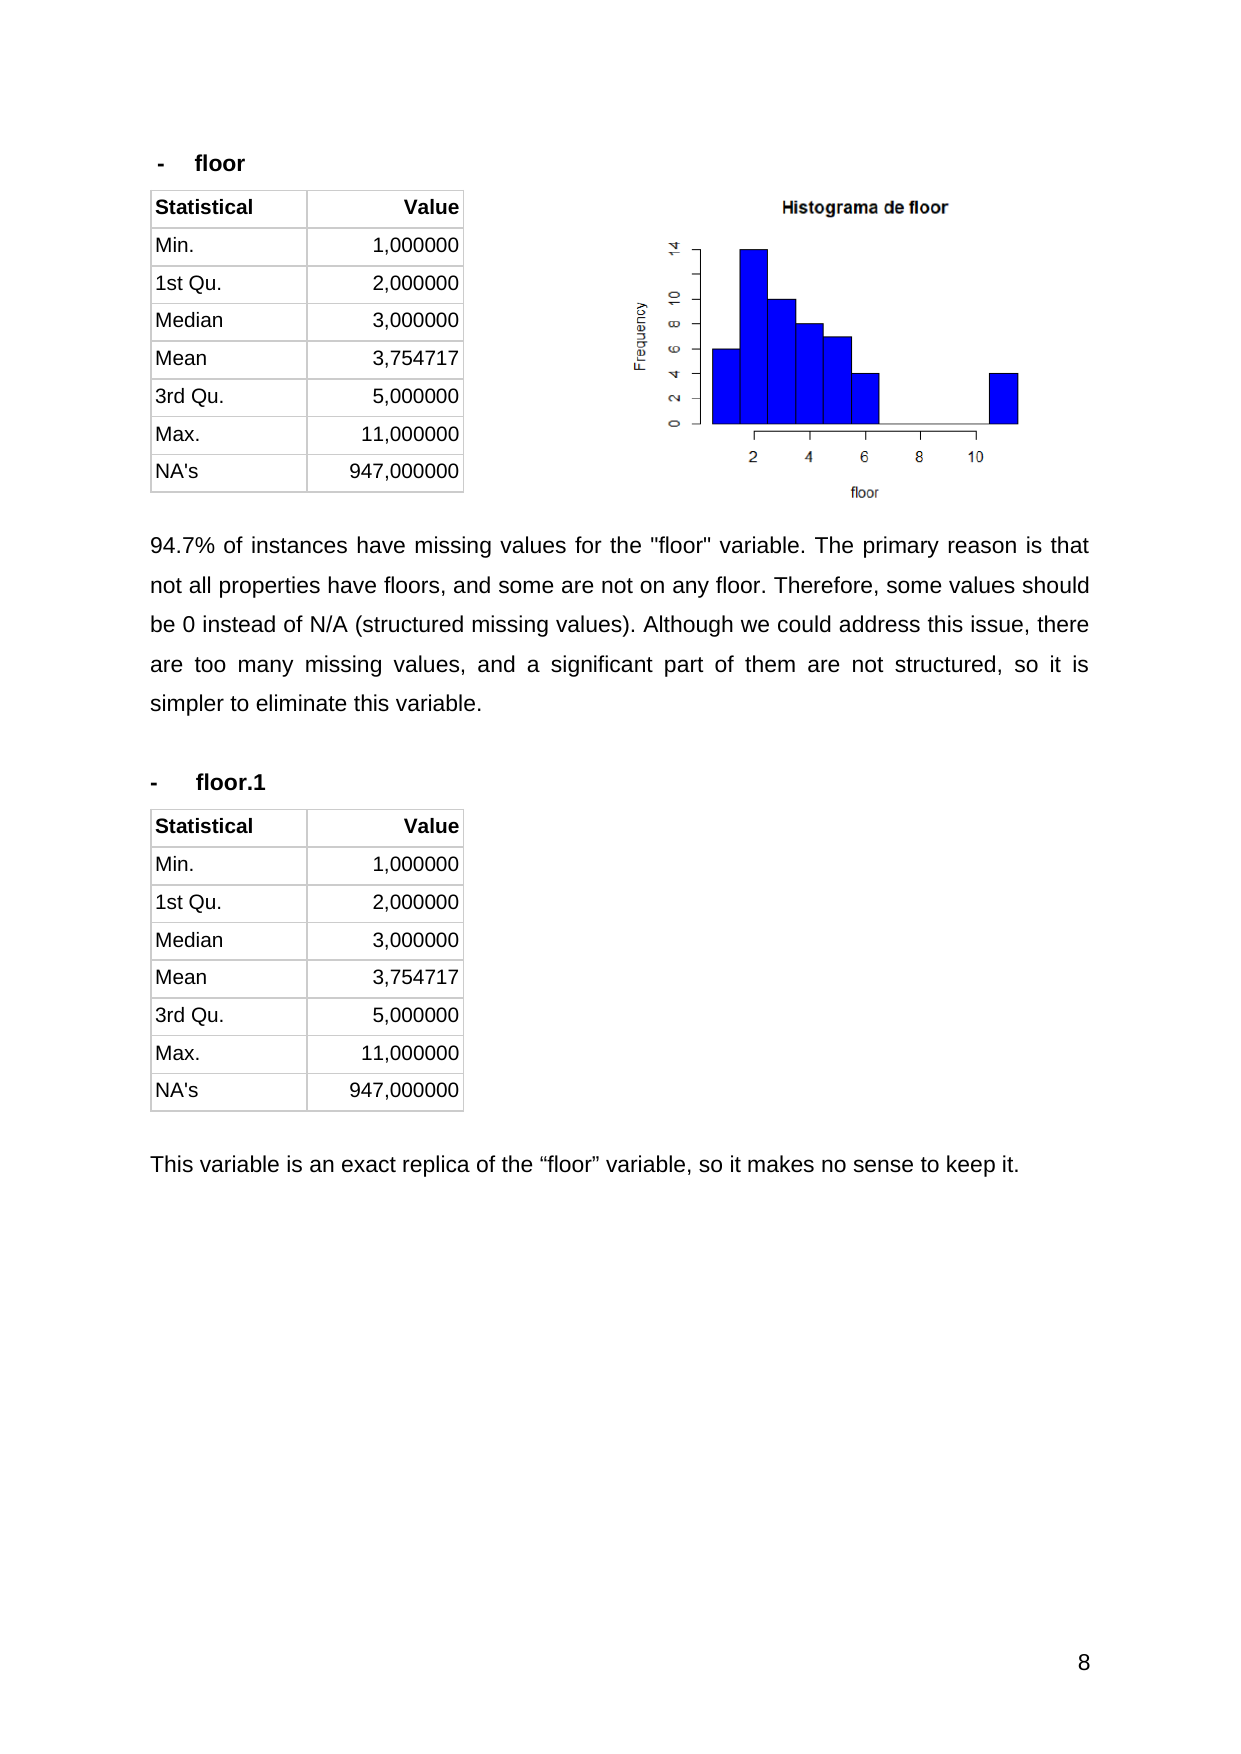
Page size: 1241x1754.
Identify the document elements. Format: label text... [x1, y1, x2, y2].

table_cell 3,000000 [308, 923, 463, 959]
table_cell 1,000000 [308, 229, 463, 265]
table_header Statistical [152, 810, 306, 846]
table_cell 3rd Qu. [152, 380, 306, 416]
table_cell 3,754717 [308, 961, 463, 997]
table_cell Min. [152, 848, 306, 884]
text - floor.1 [150, 769, 1090, 795]
table_cell 3,000000 [308, 304, 463, 340]
table_cell 5,000000 [308, 999, 463, 1035]
table_cell 11,000000 [308, 1036, 463, 1072]
table_cell 947,000000 [308, 455, 463, 491]
table_cell NA's [152, 455, 306, 491]
table_cell 3rd Qu. [152, 999, 306, 1035]
text This variable is an exact replica of the “floor” variable, so it makes no sense to keep it. [150, 1151, 1090, 1178]
table_cell NA's [152, 1074, 306, 1110]
table_cell 3,754717 [308, 342, 463, 378]
table_header Value [308, 810, 463, 846]
table_cell Median [152, 304, 306, 340]
table_cell Min. [152, 229, 306, 265]
table_cell 11,000000 [308, 417, 463, 453]
table_cell 947,000000 [308, 1074, 463, 1110]
table_cell Max. [152, 417, 306, 453]
picture [611, 192, 1024, 502]
text 94.7% of instances have missing values for the "floor" variable. The primary reason is that not all properties have floors, and some are not on any floor. Therefore, some values should be 0 instead of N/A (structured missing values). Although we could address this issue, there are too many missing values, and a significant part of them are not structured, so it is simpler to eliminate this variable. [150, 532, 1090, 716]
table_cell 1,000000 [308, 848, 463, 884]
table_cell Median [152, 923, 306, 959]
table_cell 2,000000 [308, 886, 463, 922]
table_cell Max. [152, 1036, 306, 1072]
table_cell Mean [152, 342, 306, 378]
table_cell Mean [152, 961, 306, 997]
table_cell 5,000000 [308, 380, 463, 416]
table_cell 1st Qu. [152, 886, 306, 922]
list floor [157, 150, 1090, 176]
table_header Value [308, 191, 463, 227]
table_cell 1st Qu. [152, 267, 306, 303]
table_header Statistical [152, 191, 306, 227]
table_cell 2,000000 [308, 267, 463, 303]
